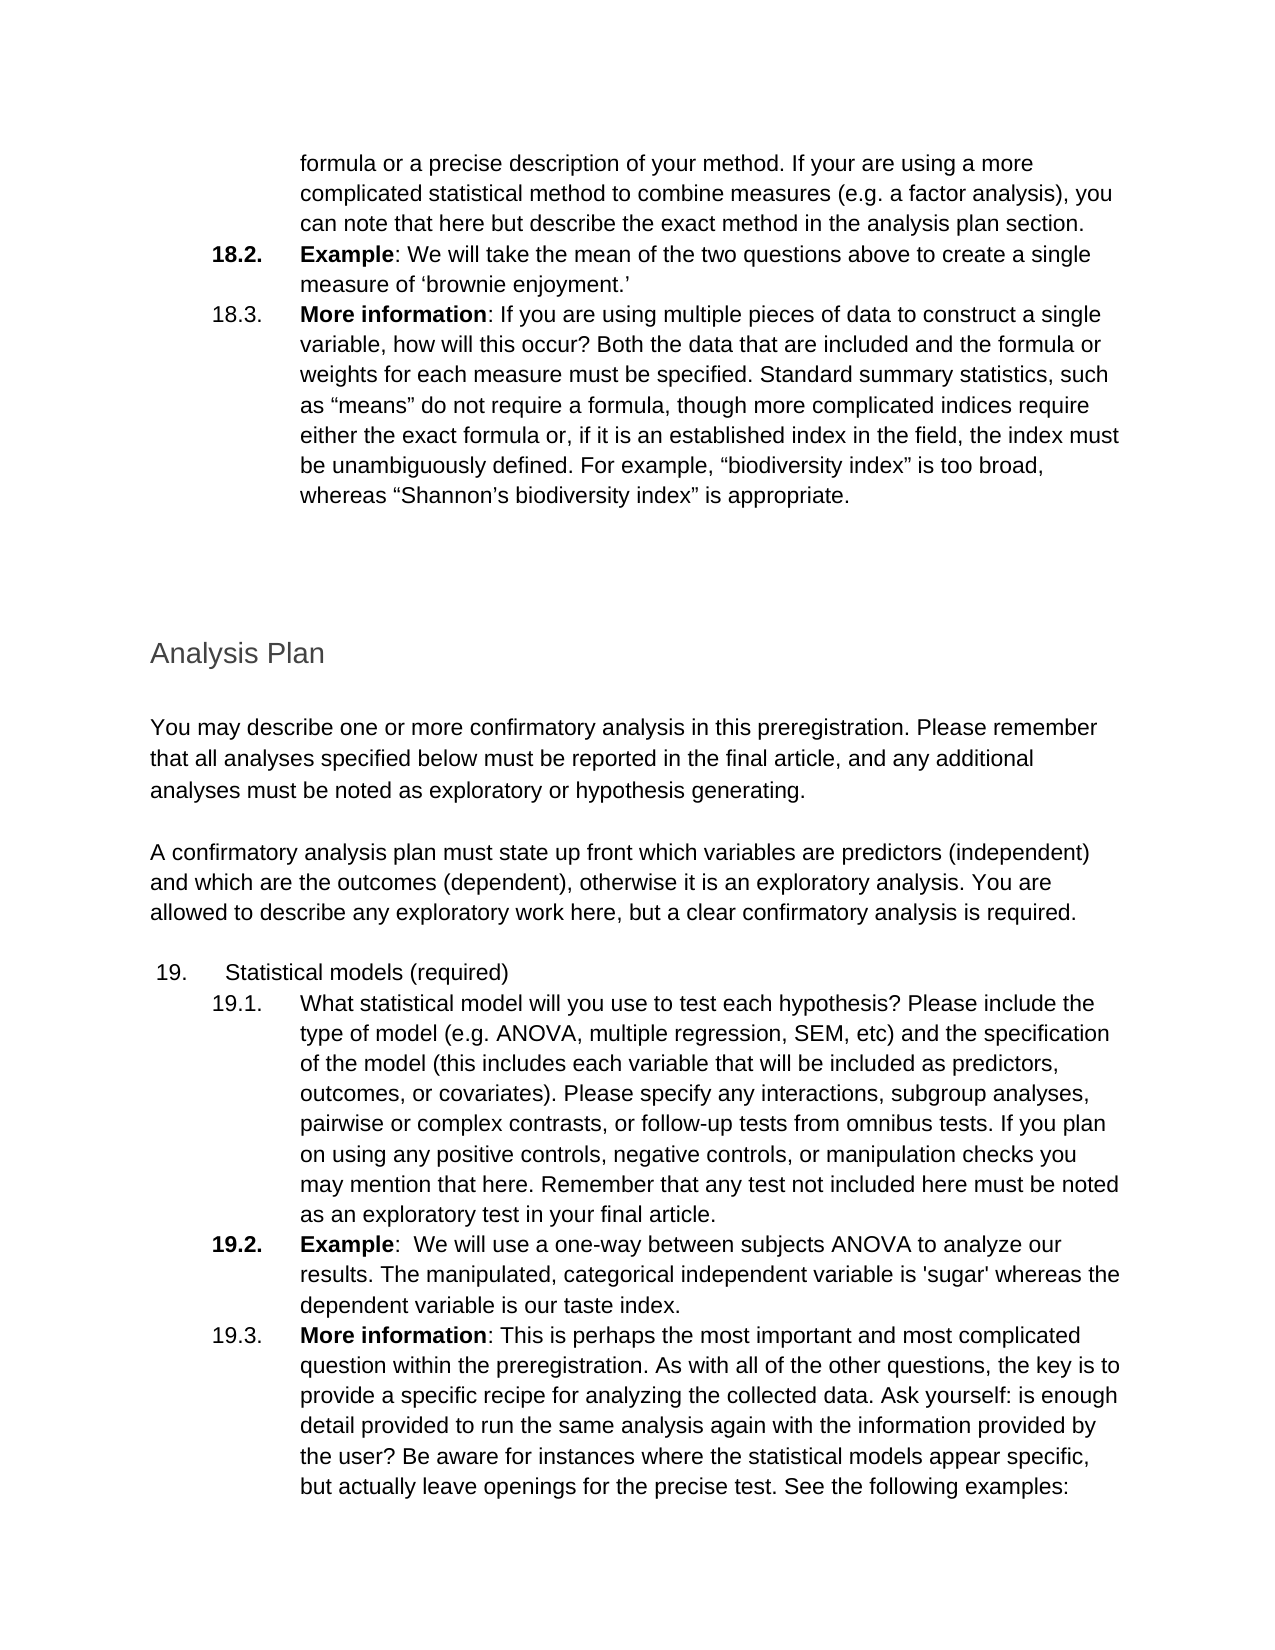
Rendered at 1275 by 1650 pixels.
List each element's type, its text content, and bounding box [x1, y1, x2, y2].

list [262, 150, 1125, 237]
list What statistical model will you use to test each hypothesis? Please include the type of model (e.g. ANOVA, multiple regression, SEM, etc) and the specification of the model (this includes each variable that will be included as predictors, outcomes, or covariates). Please specify any interactions, subgroup analyses, pairwise or complex contrasts, or follow-up tests from omnibus tests. If you plan on using any positive controls, negative controls, or manipulation checks you may mention that here. Remember that any test not included here must be noted as an exploratory test in your final article. [262, 989, 1125, 1227]
subtitle Analysis Plan [150, 636, 1125, 670]
list Statistical models (required) [187, 959, 1125, 986]
list Example: We will take the mean of the two questions above to create a single measure of ‘brownie enjoyment.’ [262, 241, 1125, 297]
text You may describe one or more confirmatory analysis in this preregistration. Please remember that all analyses specified below must be reported in the final article, and any additional analyses must be noted as exploratory or hypothesis generating. [150, 713, 1125, 803]
list More information: If you are using multiple pieces of data to construct a single variable, how will this occur? Both the data that are included and the formula or weights for each measure must be specified. Standard summary statistics, such as “means” do not require a formula, though more complicated indices require either the exact formula or, if it is an established index in the field, the index must be unambiguously defined. For example, “biodiversity index” is too broad, whereas “Shannon’s biodiversity index” is appropriate. [262, 301, 1125, 509]
text A confirmatory analysis plan must state up front which variables are predictors (independent) and which are the outcomes (dependent), otherwise it is an exploratory analysis. You are allowed to describe any exploratory work here, but a clear confirmatory analysis is required. [150, 838, 1125, 925]
list Example: We will use a one-way between subjects ANOVA to analyze our results. The manipulated, categorical independent variable is 'sugar' whereas the dependent variable is our taste index. [262, 1231, 1125, 1318]
list More information: This is perhaps the most important and most complicated question within the preregistration. As with all of the other questions, the key is to provide a specific recipe for analyzing the collected data. Ask yourself: is enough detail provided to run the same analysis again with the information provided by the user? Be aware for instances where the statistical models appear specific, but actually leave openings for the precise test. See the following examples: [262, 1322, 1125, 1499]
